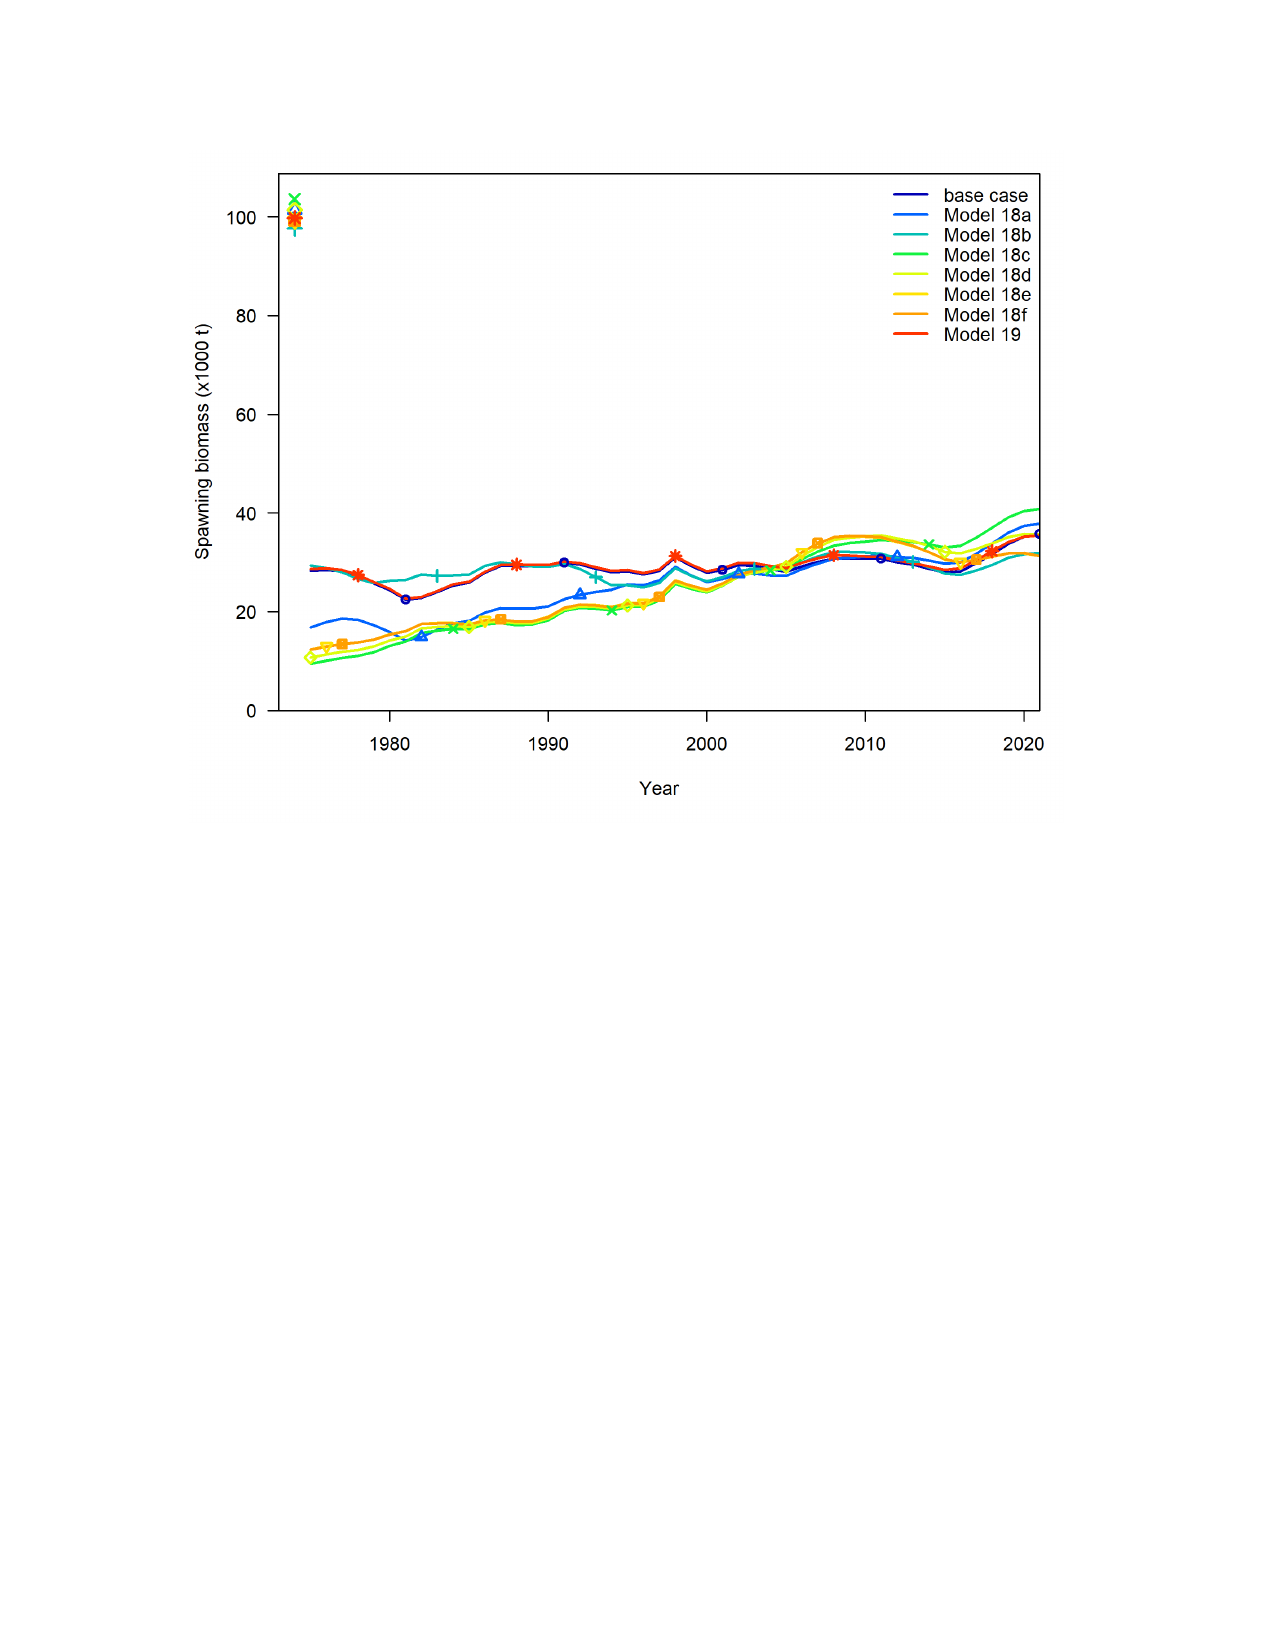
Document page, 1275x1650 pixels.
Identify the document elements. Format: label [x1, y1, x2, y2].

picture [188, 150, 1064, 823]
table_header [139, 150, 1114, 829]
